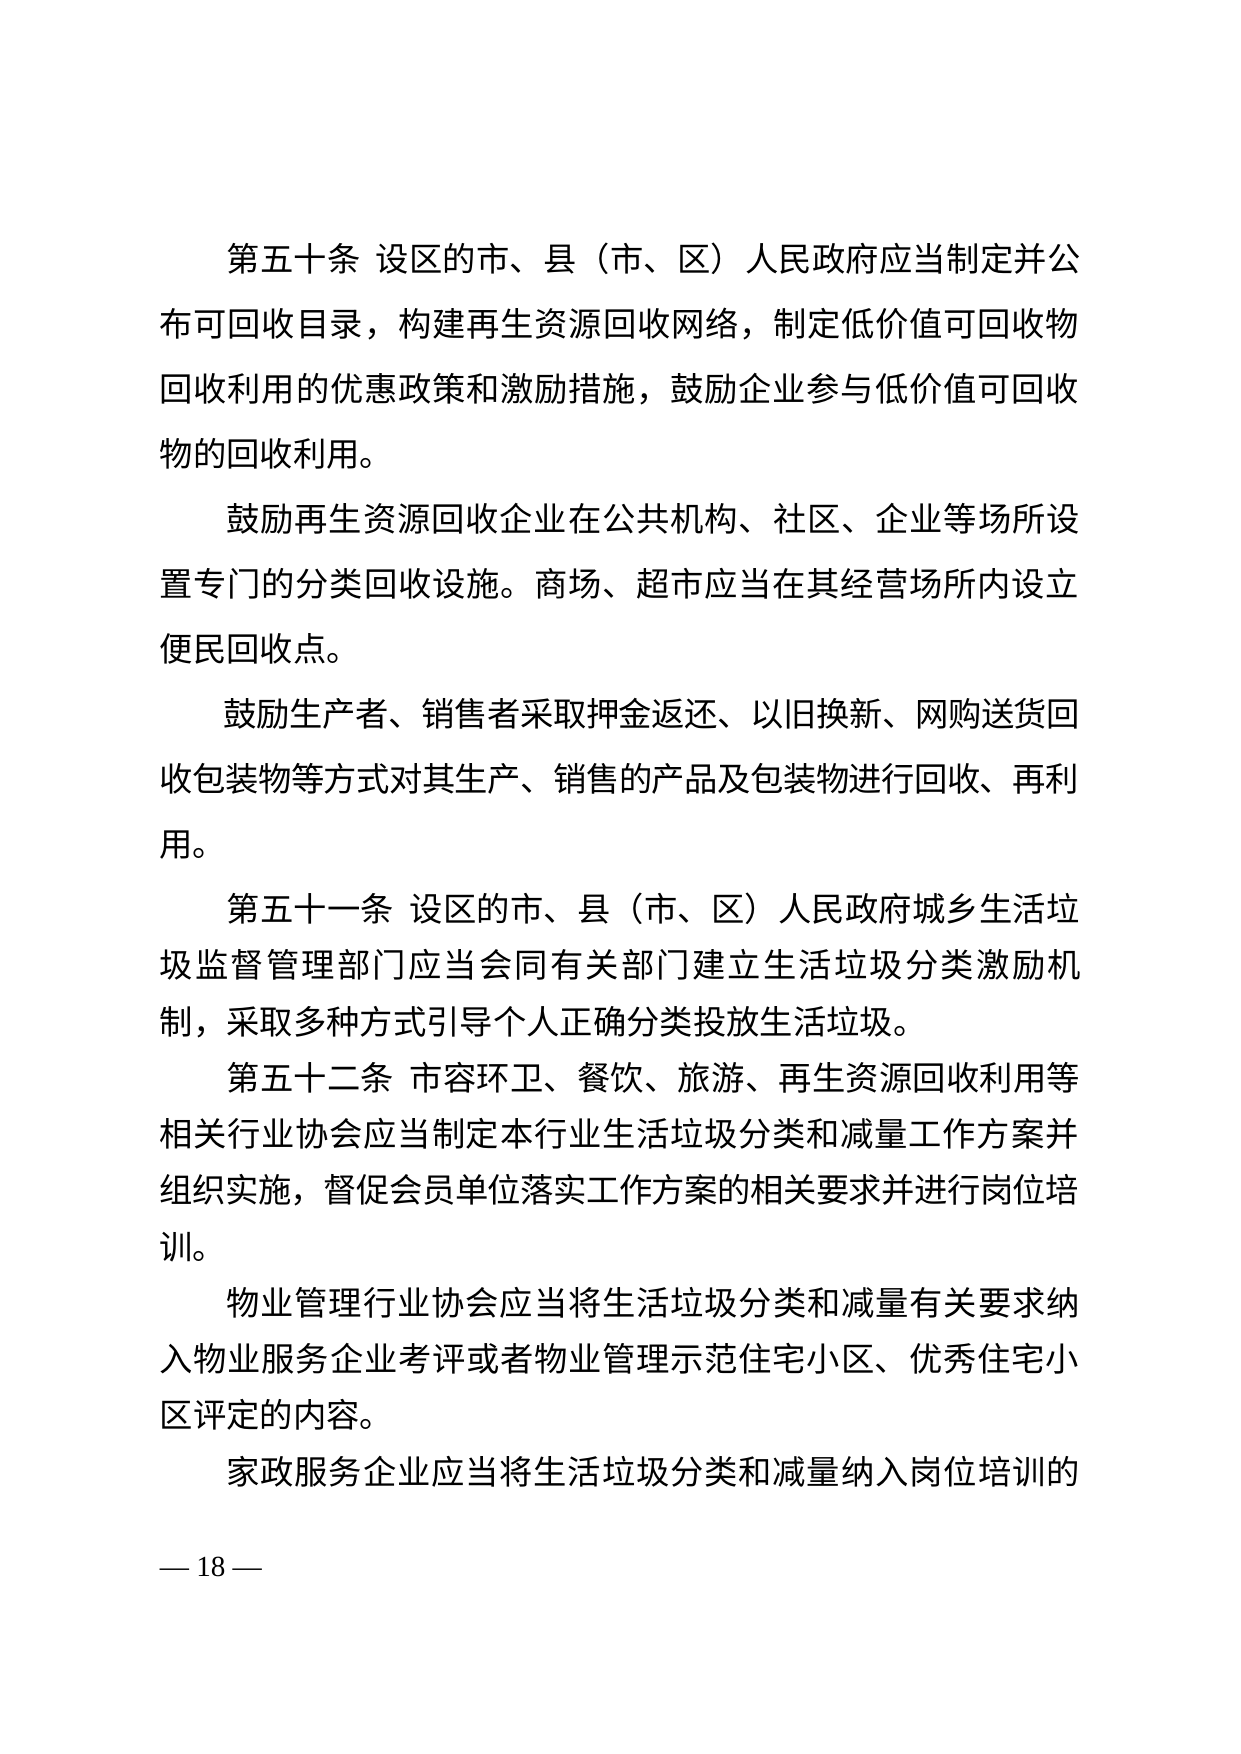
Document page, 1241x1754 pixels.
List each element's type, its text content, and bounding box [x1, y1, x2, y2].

text 物业管理行业协会应当将生活垃圾分类和减量有关要求纳入物业服务企业考评或者物业管理示范住宅小区、优秀住宅小区评定的内容。 [159, 1277, 1081, 1445]
text 第五十条 设区的市、县（市、区）人民政府应当制定并公布可回收目录，构建再生资源回收网络，制定低价值可回收物回收利用的优惠政策和激励措施，鼓励企业参与低价值可回收物的回收利用。 [159, 233, 1081, 493]
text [159, 1445, 1081, 1502]
text 第五十一条 设区的市、县（市、区）人民政府城乡生活垃圾监督管理部门应当会同有关部门建立生活垃圾分类激励机制，采取多种方式引导个人正确分类投放生活垃圾。 [159, 883, 1081, 1052]
text 鼓励再生资源回收企业在公共机构、社区、企业等场所设置专门的分类回收设施。商场、超市应当在其经营场所内设立便民回收点。 [159, 493, 1081, 688]
text 第五十二条 市容环卫、餐饮、旅游、再生资源回收利用等相关行业协会应当制定本行业生活垃圾分类和减量工作方案并组织实施，督促会员单位落实工作方案的相关要求并进行岗位培训。 [159, 1052, 1081, 1277]
text 鼓励生产者、销售者采取押金返还、以旧换新、网购送货回收包装物等方式对其生产、销售的产品及包装物进行回收、再利用。 [159, 688, 1081, 883]
